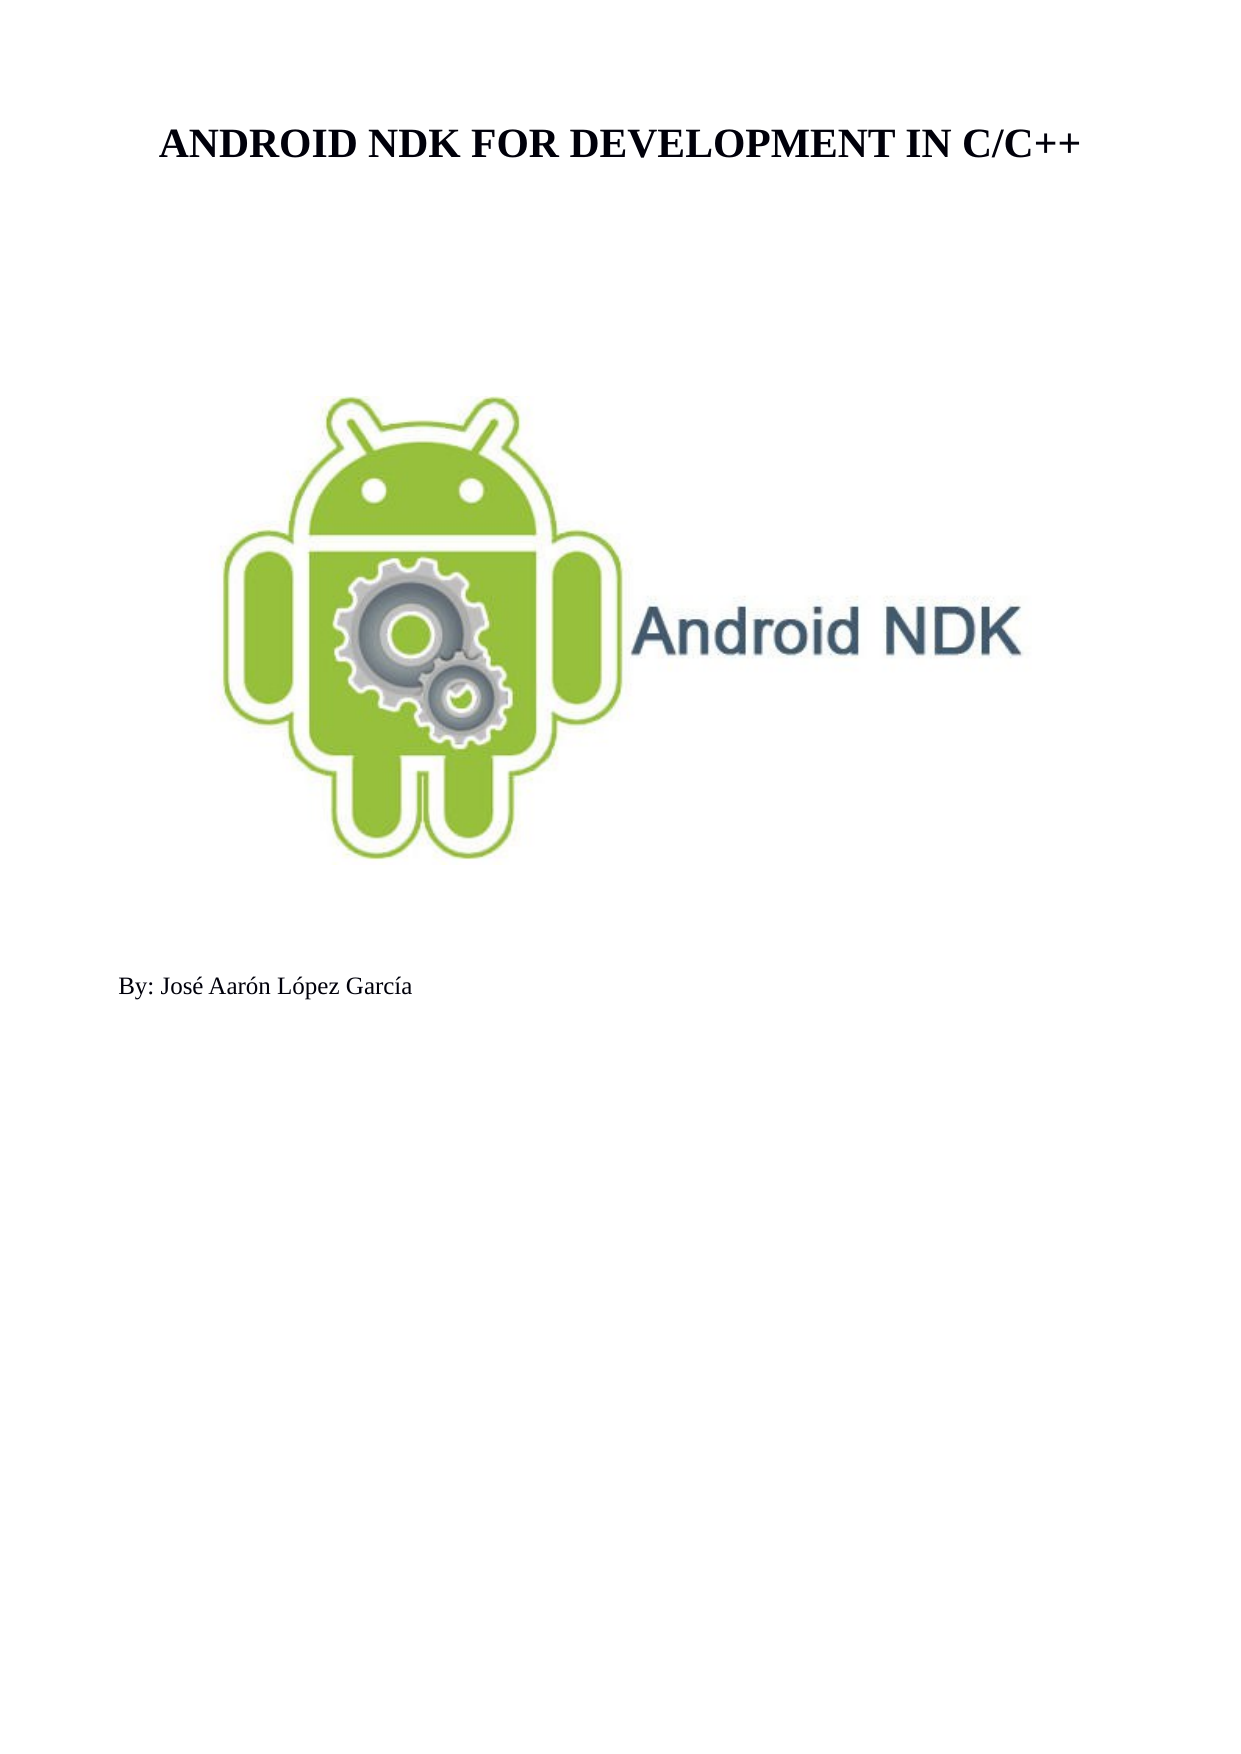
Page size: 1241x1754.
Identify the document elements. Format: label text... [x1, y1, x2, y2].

text ANDROID NDK FOR DEVELOPMENT IN C/C++ [118, 118, 1122, 166]
text By: José Aarón López García [118, 971, 1122, 1000]
picture [208, 396, 1032, 865]
